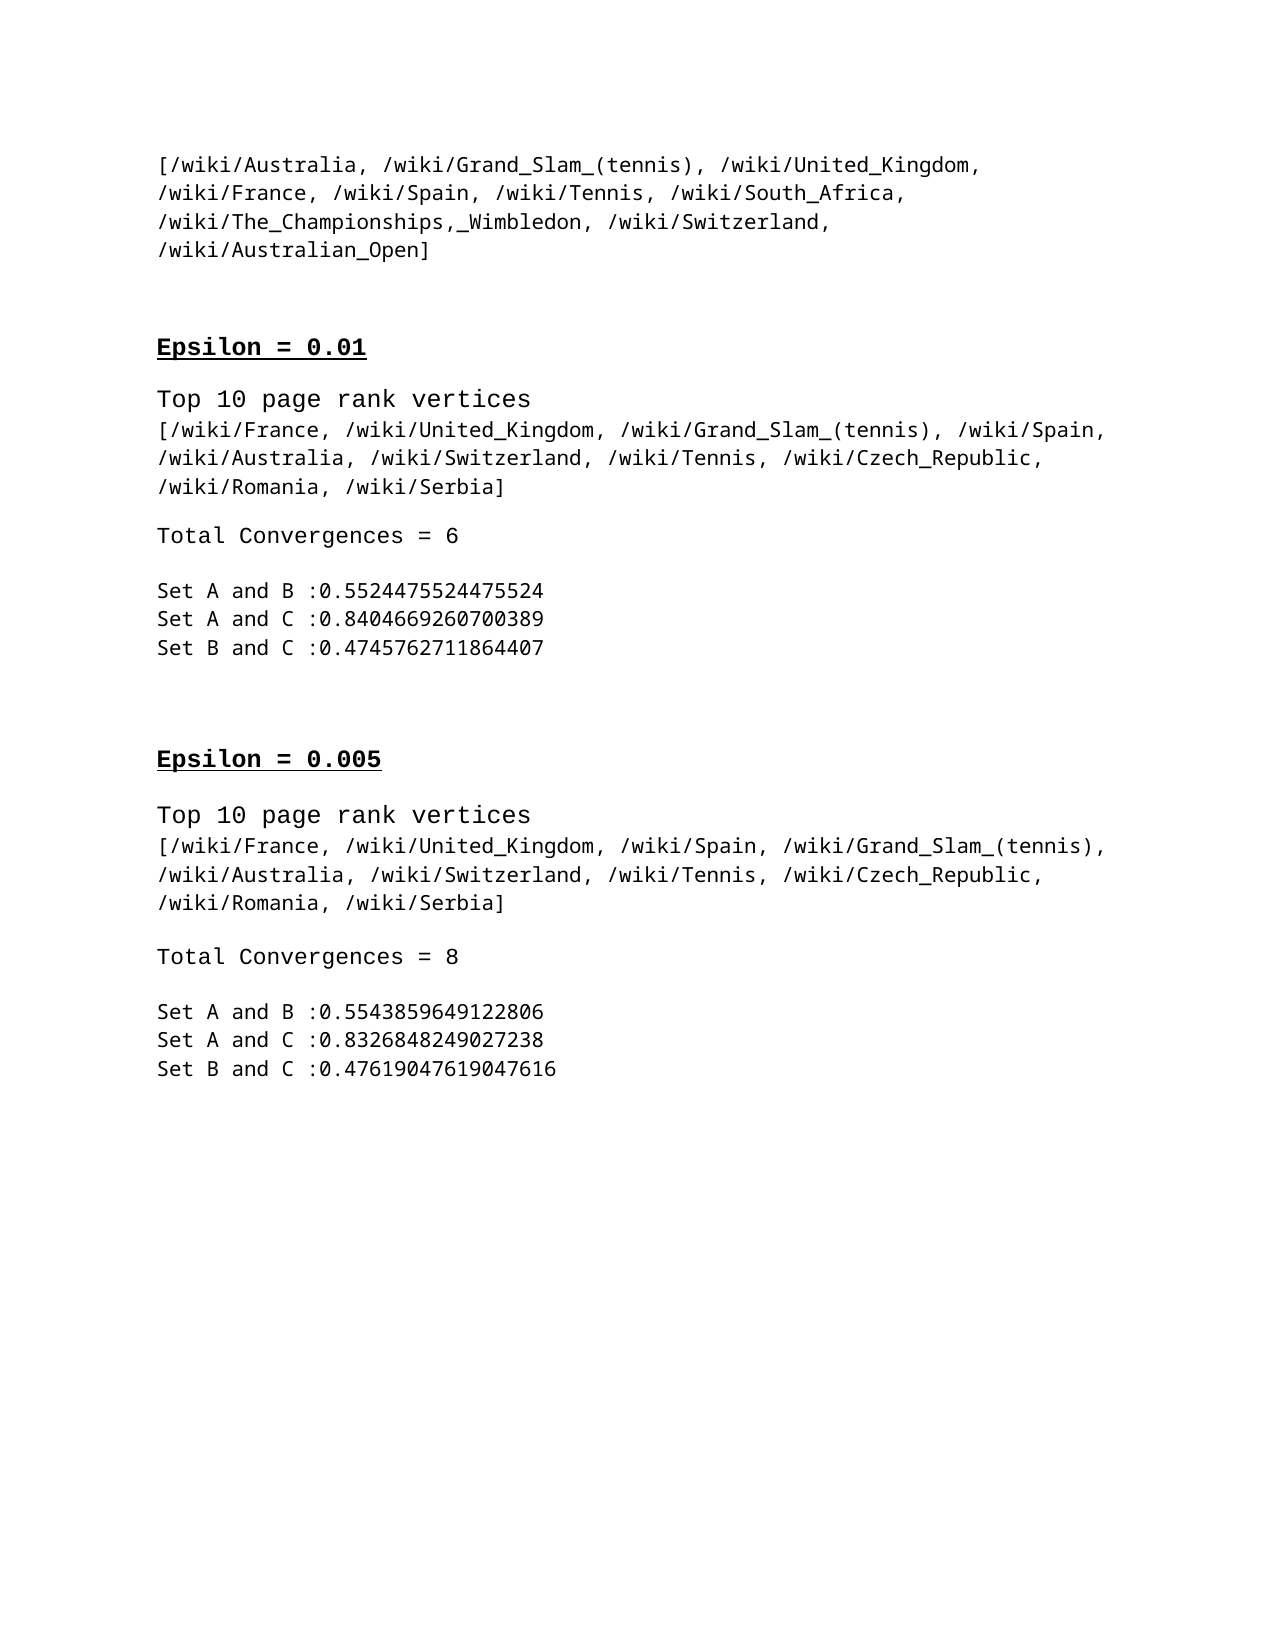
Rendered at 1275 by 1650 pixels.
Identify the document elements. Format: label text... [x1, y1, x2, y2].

text Set B and C :0.47619047619047616 [156, 1054, 1118, 1082]
text [/wiki/Australia, /wiki/Grand_Slam_(tennis), /wiki/United_Kingdom, /wiki/France, /wiki/Spain, /wiki/Tennis, /wiki/South_Africa, /wiki/The_Championships,_Wimbledon, /wiki/Switzerland, /wiki/Australian_Open] [156, 150, 1118, 264]
text Set A and B :0.5524475524475524 [156, 576, 1118, 604]
text Top 10 page rank vertices [156, 387, 1118, 415]
text Set A and C :0.8404669260700389 [156, 604, 1118, 633]
text [/wiki/France, /wiki/United_Kingdom, /wiki/Spain, /wiki/Grand_Slam_(tennis), /wiki/Australia, /wiki/Switzerland, /wiki/Tennis, /wiki/Czech_Republic, /wiki/Romania, /wiki/Serbia] [156, 831, 1118, 917]
text Set A and B :0.5543859649122806 [156, 997, 1118, 1025]
text Epsilon = 0.005 [156, 746, 1118, 775]
text Set A and C :0.8326848249027238 [156, 1025, 1118, 1054]
text Total Convergences = 6 [156, 524, 1118, 550]
text [/wiki/France, /wiki/United_Kingdom, /wiki/Grand_Slam_(tennis), /wiki/Spain, /wiki/Australia, /wiki/Switzerland, /wiki/Tennis, /wiki/Czech_Republic, /wiki/Romania, /wiki/Serbia] [156, 415, 1118, 500]
text Epsilon = 0.01 [156, 335, 1118, 363]
text Set B and C :0.4745762711864407 [156, 633, 1118, 661]
text Total Convergences = 8 [156, 945, 1118, 971]
text Top 10 page rank vertices [156, 803, 1118, 831]
